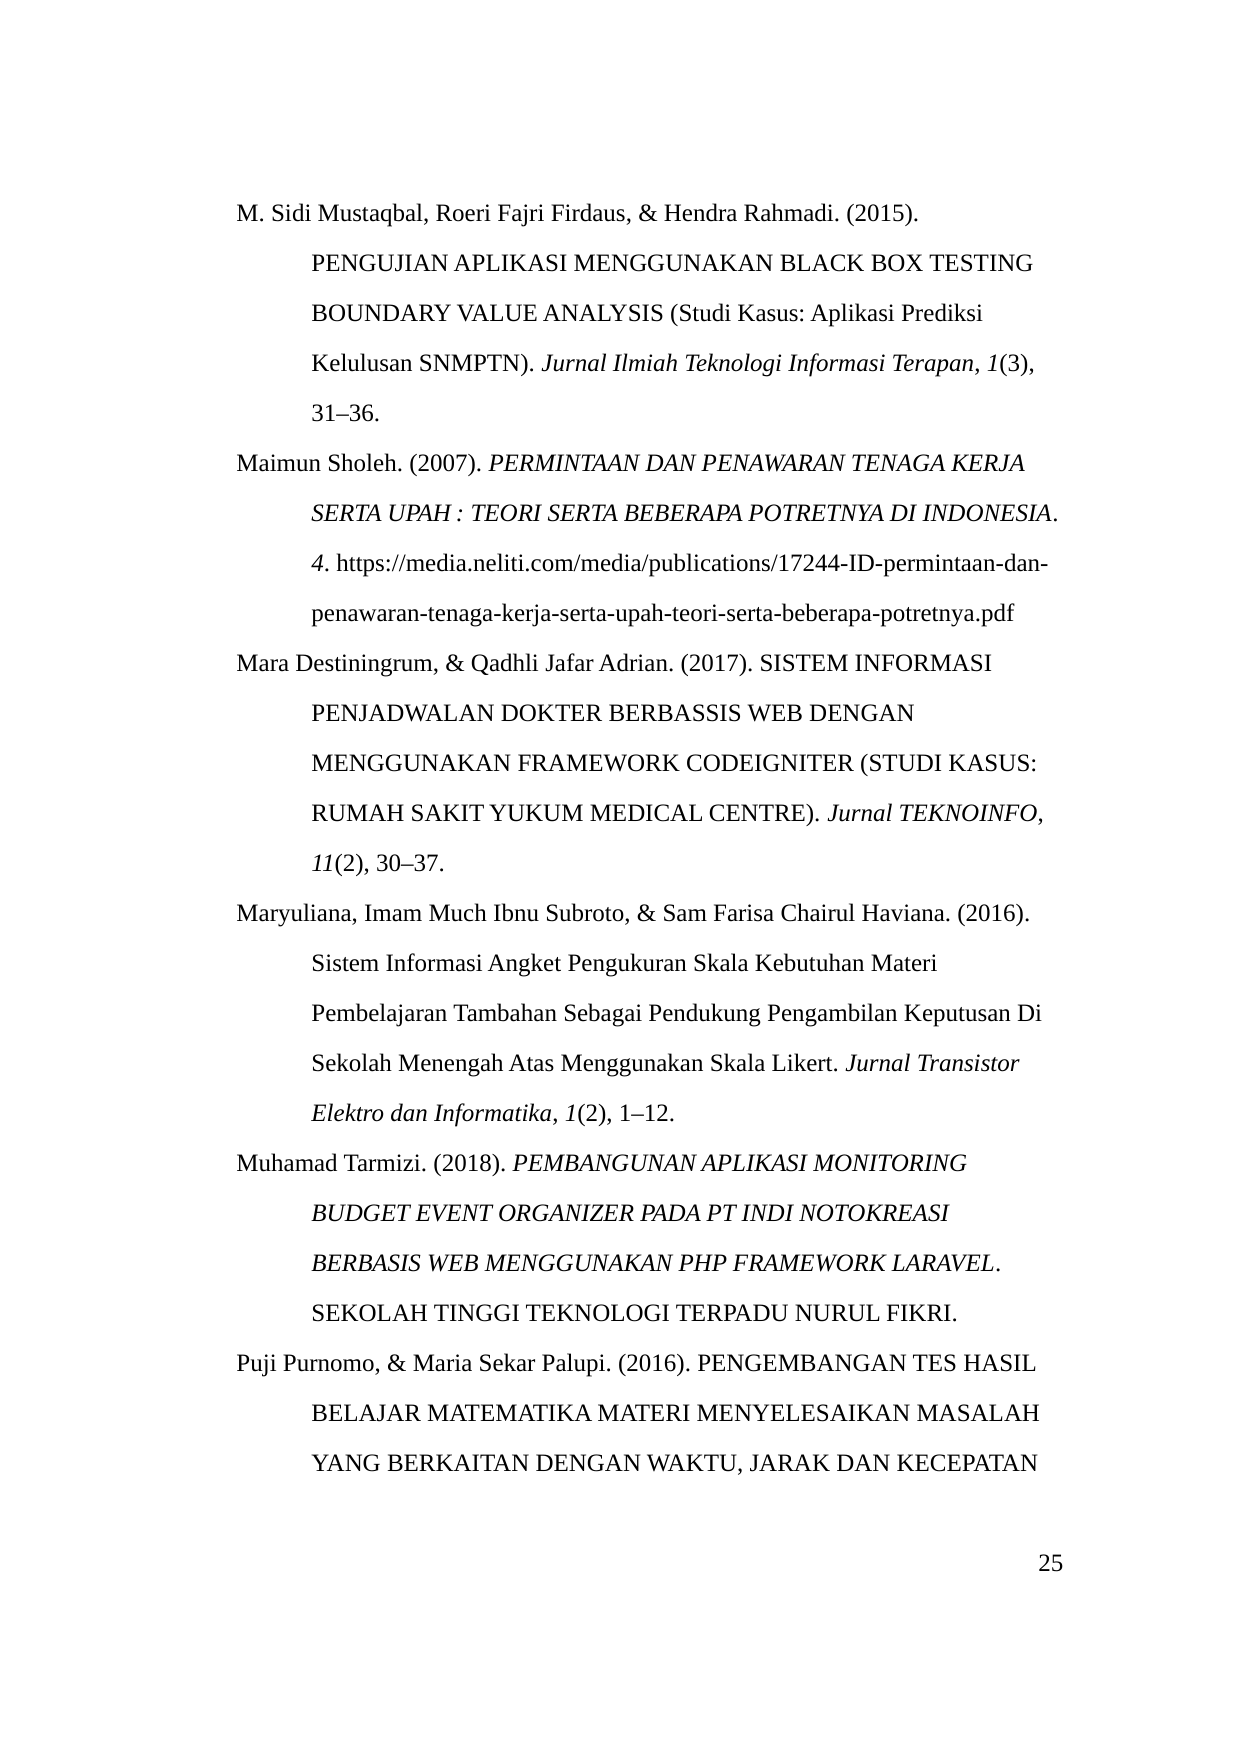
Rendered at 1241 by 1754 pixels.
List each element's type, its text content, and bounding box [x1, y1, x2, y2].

text Mara Destiningrum, & Qadhli Jafar Adrian. (2017). SISTEM INFORMASI PENJADWALAN DOKTER BERBASSIS WEB DENGAN MENGGUNAKAN FRAMEWORK CODEIGNITER (STUDI KASUS: RUMAH SAKIT YUKUM MEDICAL CENTRE). Jurnal TEKNOINFO, 11(2), 30–37. [236, 627, 1063, 877]
text M. Sidi Mustaqbal, Roeri Fajri Firdaus, & Hendra Rahmadi. (2015). PENGUJIAN APLIKASI MENGGUNAKAN BLACK BOX TESTING BOUNDARY VALUE ANALYSIS (Studi Kasus: Aplikasi Prediksi Kelulusan SNMPTN). Jurnal Ilmiah Teknologi Informasi Terapan, 1(3), 31–36. [236, 177, 1063, 427]
text Muhamad Tarmizi. (2018). PEMBANGUNAN APLIKASI MONITORING BUDGET EVENT ORGANIZER PADA PT INDI NOTOKREASI BERBASIS WEB MENGGUNAKAN PHP FRAMEWORK LARAVEL. SEKOLAH TINGGI TEKNOLOGI TERPADU NURUL FIKRI. [236, 1127, 1063, 1327]
text Maryuliana, Imam Much Ibnu Subroto, & Sam Farisa Chairul Haviana. (2016). Sistem Informasi Angket Pengukuran Skala Kebutuhan Materi Pembelajaran Tambahan Sebagai Pendukung Pengambilan Keputusan Di Sekolah Menengah Atas Menggunakan Skala Likert. Jurnal Transistor Elektro dan Informatika, 1(2), 1–12. [236, 877, 1063, 1127]
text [236, 1327, 1063, 1477]
text Maimun Sholeh. (2007). PERMINTAAN DAN PENAWARAN TENAGA KERJA SERTA UPAH : TEORI SERTA BEBERAPA POTRETNYA DI INDONESIA. 4. https://media.neliti.com/media/publications/17244-ID-permintaan-dan-penawaran-tenaga-kerja-serta-upah-teori-serta-beberapa-potretnya.pdf [236, 427, 1063, 627]
